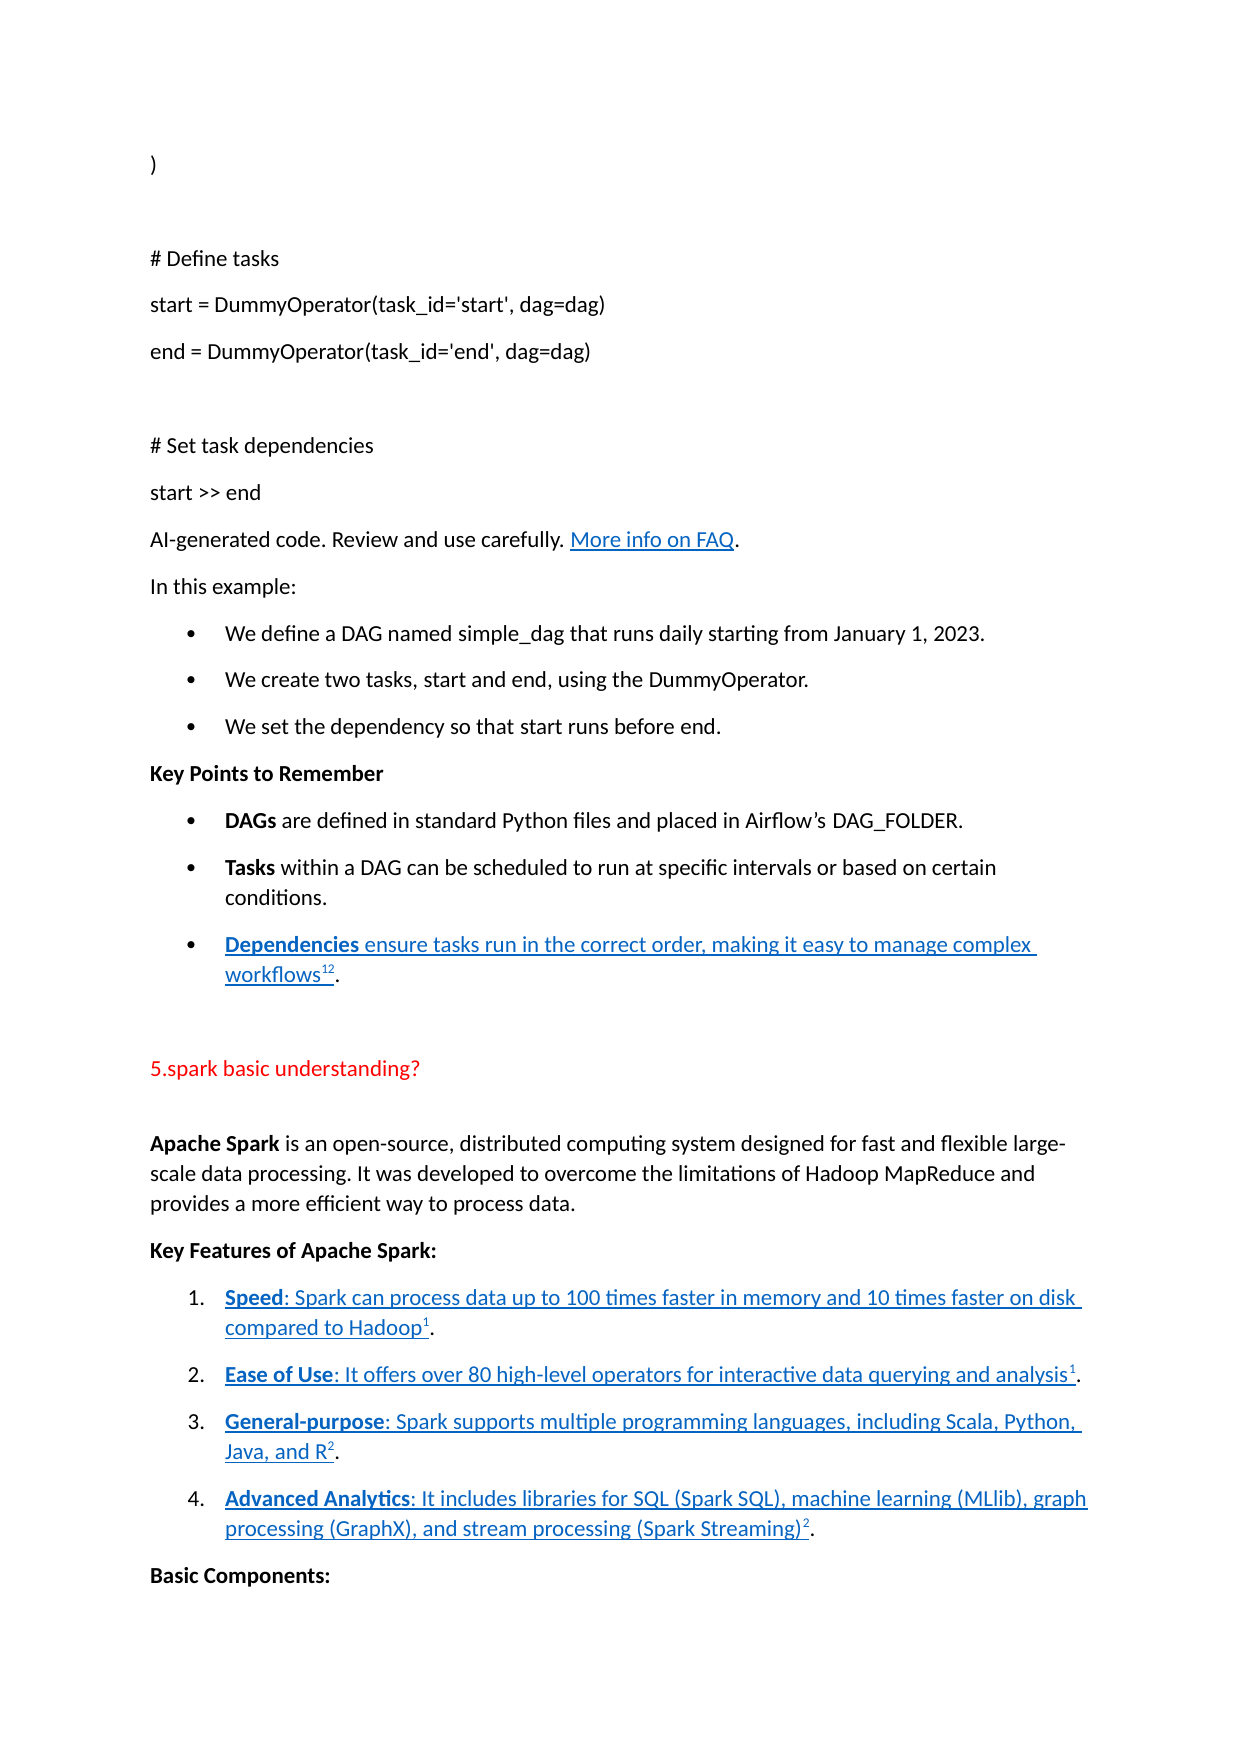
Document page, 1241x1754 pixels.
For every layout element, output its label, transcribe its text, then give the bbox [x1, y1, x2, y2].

list General-purpose: Spark supports multiple programming languages, including Scala, Python, Java, and R2. [187, 1407, 1090, 1465]
list DAGs are defined in standard Python files and placed in Airflow’s DAG_FOLDER. [187, 806, 1090, 834]
text Key Features of Apache Spark: [150, 1236, 1090, 1264]
text ) [150, 150, 1090, 178]
text Key Points to Remember [150, 759, 1090, 787]
list Dependencies ensure tasks run in the correct order, making it easy to manage complex workflows12. [187, 930, 1090, 988]
list Advanced Analytics: It includes libraries for SQL (Spark SQL), machine learning (MLlib), graph processing (GraphX), and stream processing (Spark Streaming)2. [187, 1484, 1090, 1542]
text AI-generated code. Review and use carefully. More info on FAQ. [150, 525, 1090, 553]
text Basic Components: [150, 1561, 1090, 1589]
text In this example: [150, 572, 1090, 600]
list Ease of Use: It offers over 80 high-level operators for interactive data querying and analysis1. [187, 1360, 1090, 1388]
list Speed: Spark can process data up to 100 times faster in memory and 10 times faster on disk compared to Hadoop1. [187, 1283, 1090, 1341]
text # Set task dependencies [150, 431, 1090, 459]
list We define a DAG named simple_dag that runs daily starting from January 1, 2023. [187, 619, 1090, 647]
text # Define tasks [150, 244, 1090, 272]
list We create two tasks, start and end, using the DummyOperator. [187, 666, 1090, 694]
text 5.spark basic understanding? [150, 1054, 1090, 1082]
text Apache Spark is an open-source, distributed computing system designed for fast and flexible large-scale data processing. It was developed to overcome the limitations of Hadoop MapReduce and provides a more efficient way to process data. [150, 1129, 1090, 1217]
text end = DummyOperator(task_id='end', dag=dag) [150, 337, 1090, 366]
list Tasks within a DAG can be scheduled to run at specific intervals or based on certain conditions. [187, 853, 1090, 911]
text start = DummyOperator(task_id='start', dag=dag) [150, 291, 1090, 319]
text start >> end [150, 478, 1090, 506]
list We set the dependency so that start runs before end. [187, 712, 1090, 741]
